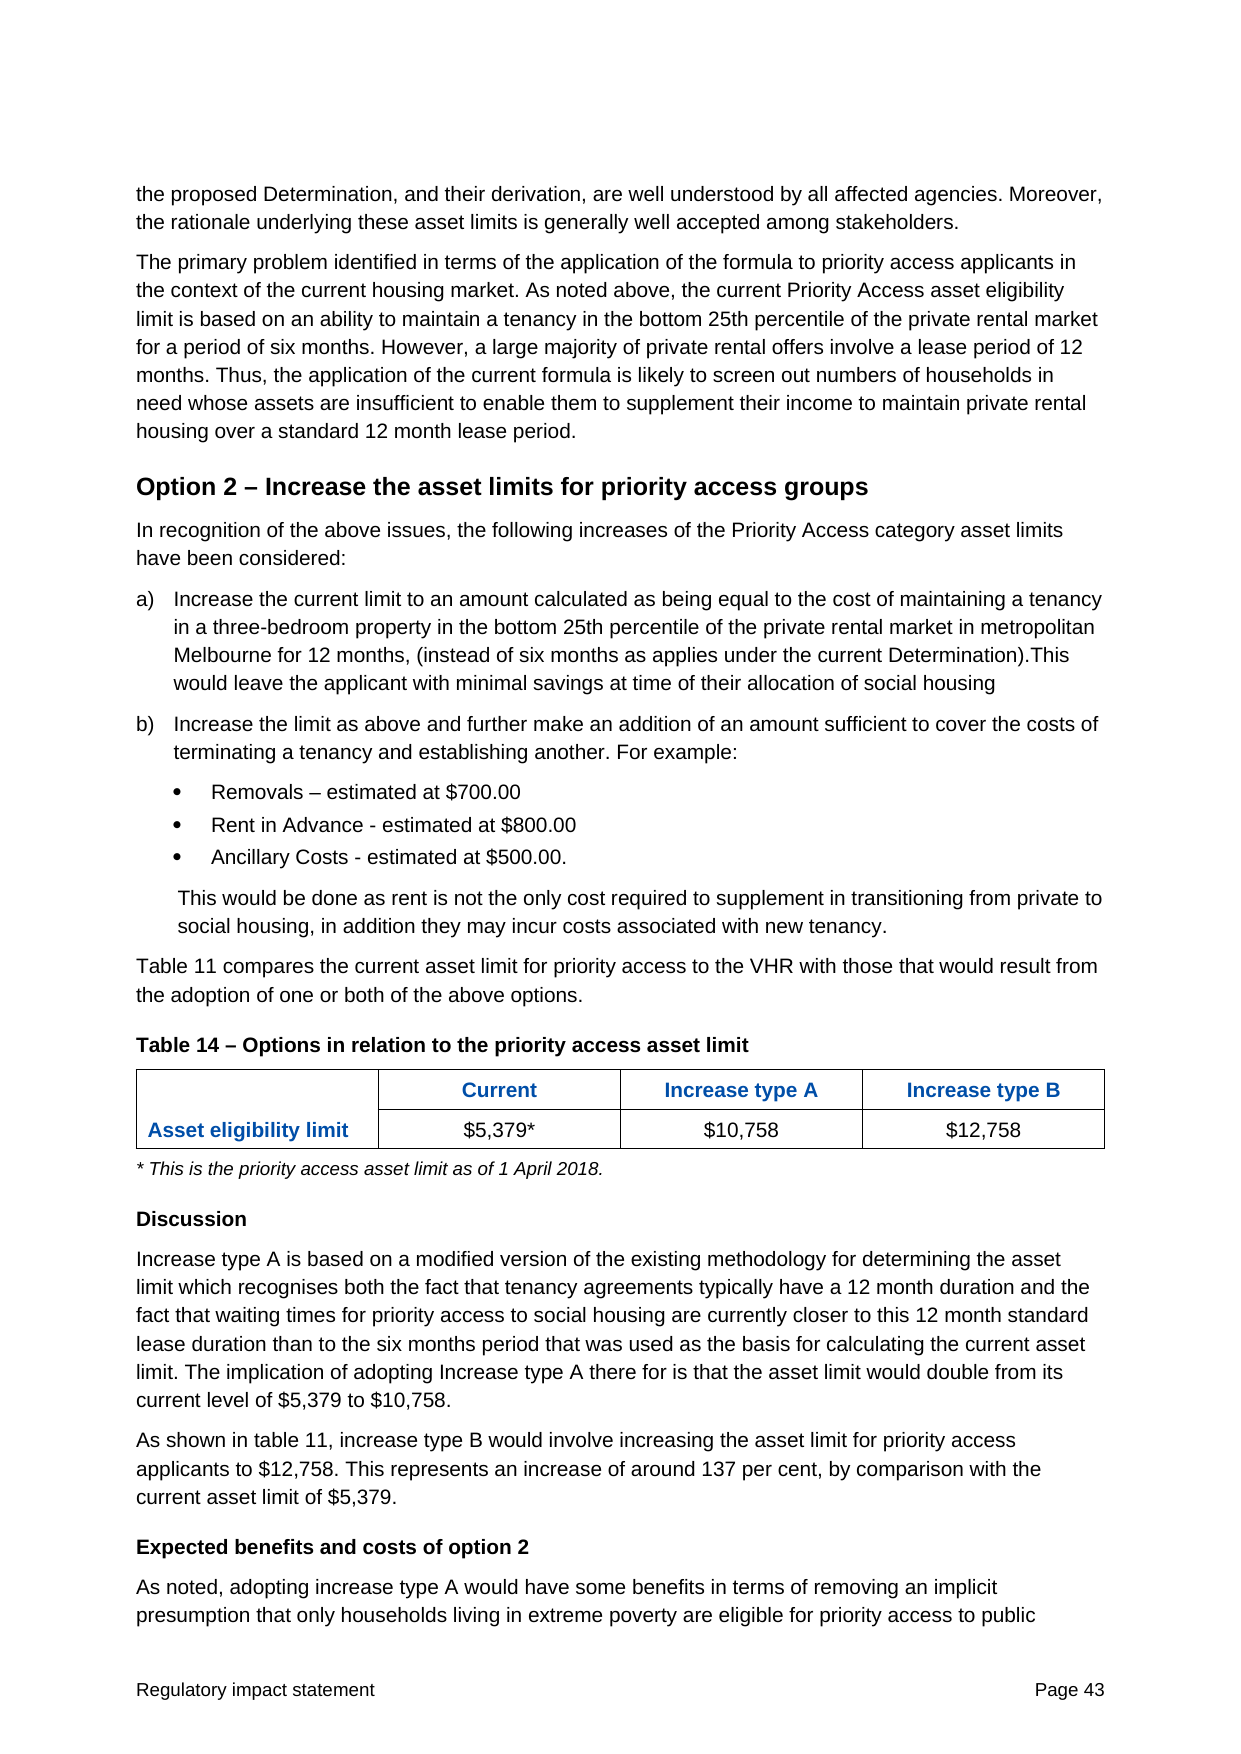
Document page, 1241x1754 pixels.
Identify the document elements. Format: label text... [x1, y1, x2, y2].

list Rent in Advance - estimated at $800.00 [173, 808, 1104, 837]
table_cell $10,758 [621, 1110, 862, 1148]
text Table 14 – Options in relation to the priority access asset limit [136, 1031, 1104, 1056]
subtitle Option 2 – Increase the asset limits for priority access groups [136, 472, 1104, 501]
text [136, 1571, 1104, 1627]
list This would be done as rent is not the only cost required to supplement in transitioning from private to social housing, in addition they may incur costs associated with new tenancy. [177, 881, 1104, 938]
table_header Increase type B [863, 1070, 1104, 1108]
list Removals – estimated at $700.00 [173, 776, 1104, 804]
table_header Current [379, 1070, 620, 1108]
text Increase type A is based on a modified version of the existing methodology for determining the asset limit which recognises both the fact that tenancy agreements typically have a 12 month duration and the fact that waiting times for priority access to social housing are currently closer to this 12 month standard lease duration than to the six months period that was used as the basis for calculating the current asset limit. The implication of adopting Increase type A there for is that the asset limit would double from its current level of $5,379 to $10,758. [136, 1243, 1104, 1412]
table_header [137, 1070, 378, 1108]
subtitle Discussion [136, 1205, 1104, 1230]
text * This is the priority access asset limit as of 1 April 2018. [136, 1155, 1104, 1180]
table_cell Asset eligibility limit [137, 1109, 378, 1148]
list Ancillary Costs - estimated at $500.00. [173, 841, 1104, 869]
list Increase the limit as above and further make an addition of an amount sufficient to cover the costs of terminating a tenancy and establishing another. For example: [136, 707, 1104, 764]
text Table 11 compares the current asset limit for priority access to the VHR with those that would result from the adoption of one or both of the above options. [136, 950, 1104, 1006]
table_cell $12,758 [863, 1110, 1104, 1148]
text In recognition of the above issues, the following increases of the Priority Access category asset limits have been considered: [136, 514, 1104, 570]
list Increase the current limit to an amount calculated as being equal to the cost of maintaining a tenancy in a three-bedroom property in the bottom 25th percentile of the private rental market in metropolitan Melbourne for 12 months, (instead of six months as applies under the current Determination).This would leave the applicant with minimal savings at time of their allocation of social housing [136, 582, 1104, 695]
table_header Increase type A [621, 1070, 862, 1108]
subtitle Expected benefits and costs of option 2 [136, 1533, 1104, 1558]
table_cell $5,379* [379, 1110, 620, 1148]
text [136, 177, 1104, 233]
text The primary problem identified in terms of the application of the formula to priority access applicants in the context of the current housing market. As noted above, the current Priority Access asset eligibility limit is based on an ability to maintain a tenancy in the bottom 25th percentile of the private rental market for a period of six months. However, a large majority of private rental offers involve a lease period of 12 months. Thus, the application of the current formula is likely to screen out numbers of households in need whose assets are insufficient to enable them to supplement their income to maintain private rental housing over a standard 12 month lease period. [136, 246, 1104, 443]
text As shown in table 11, increase type B would involve increasing the asset limit for priority access applicants to $12,758. This represents an increase of around 137 per cent, by comparison with the current asset limit of $5,379. [136, 1424, 1104, 1508]
